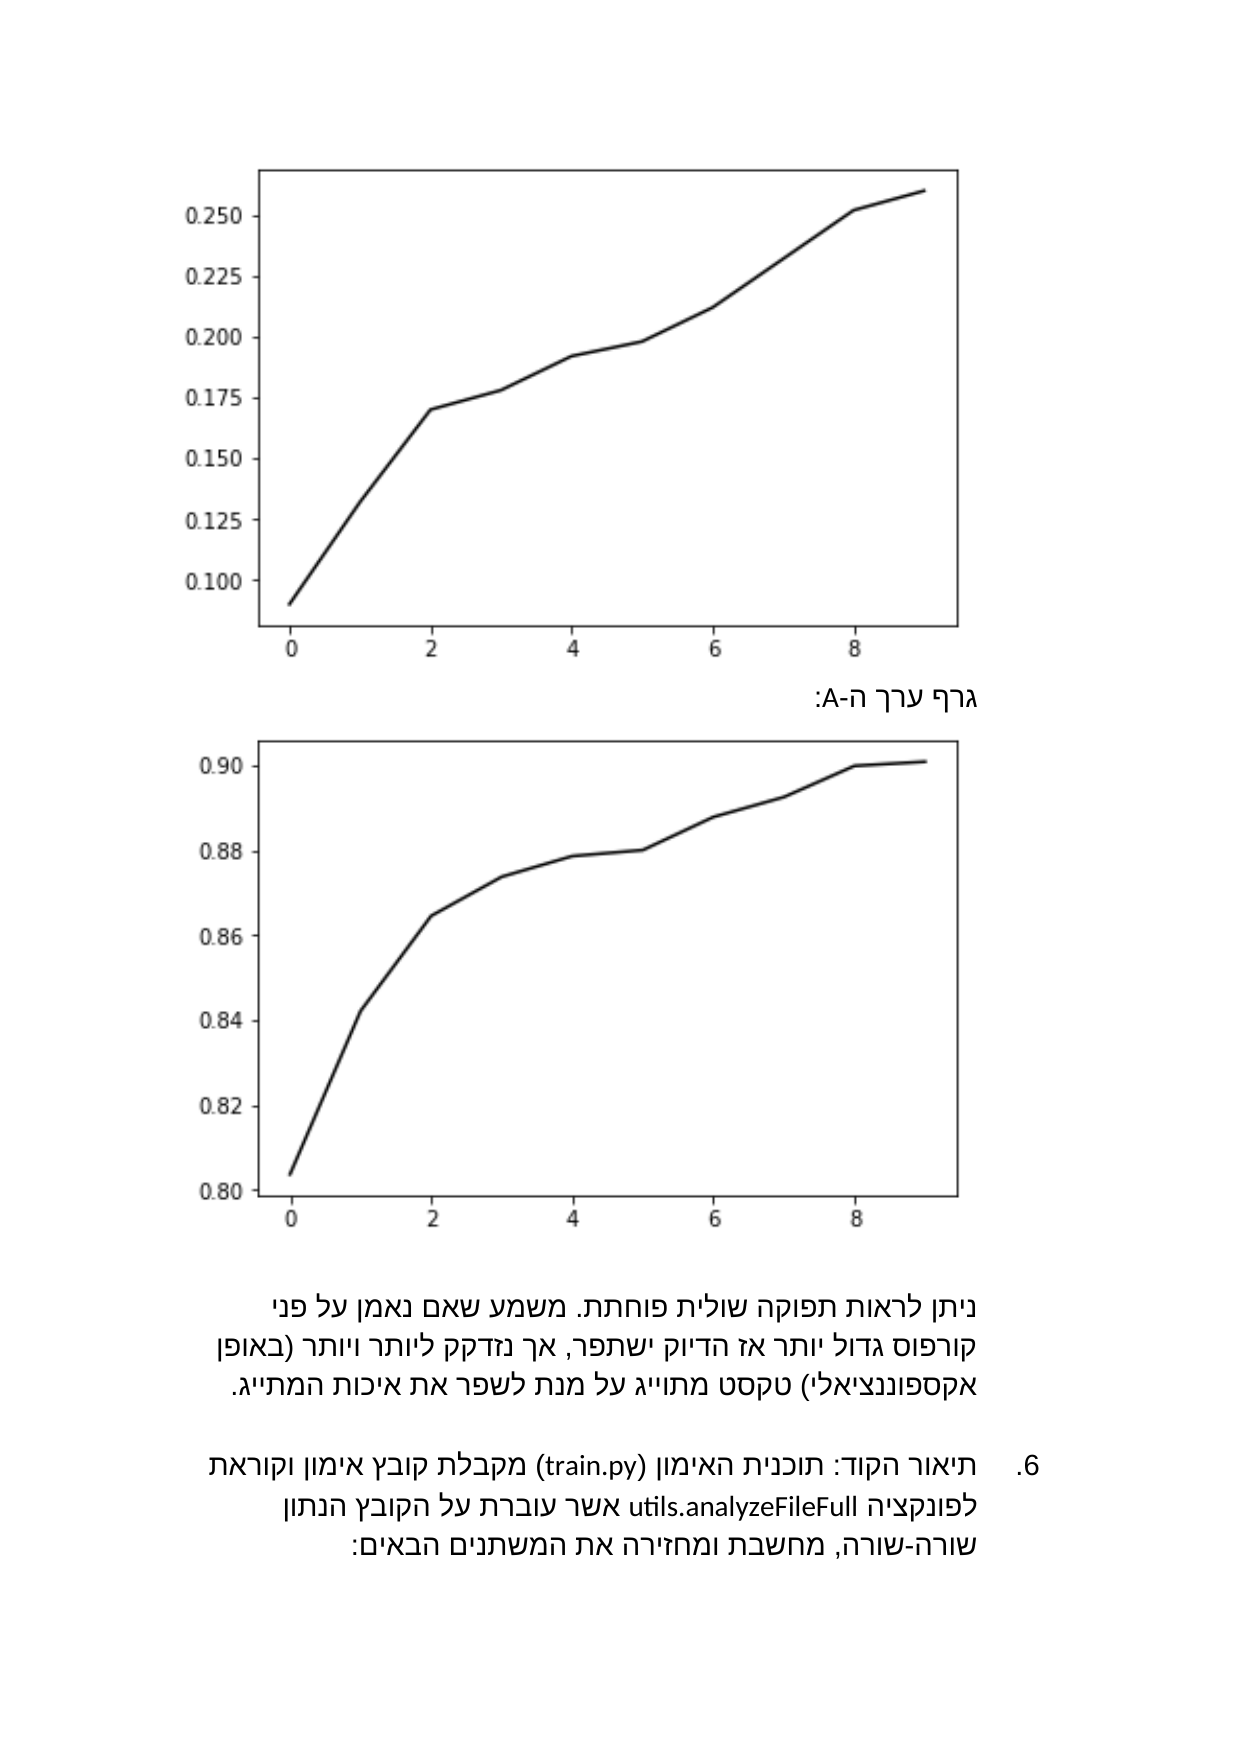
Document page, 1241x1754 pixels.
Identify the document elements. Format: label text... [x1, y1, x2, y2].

list גרף ערך ה-A: [187, 679, 978, 715]
picture [169, 150, 978, 676]
list תיאור הקוד: תוכנית האימון (train.py) מקבלת קובץ אימון וקוראת לפונקציה utils.analyzeFileFull אשר עוברת על הקובץ הנתון שורה-שורה, מחשבת ומחזירה את המשתנים הבאים: [187, 1447, 1015, 1562]
list ניתן לראות תפוקה שולית פוחתת. משמע שאם נאמן על פני קורפוס גדול יותר אז הדיוק ישתפר, אך נזדקק ליותר ויותר (באופן אקספוננציאלי) טקסט מתוייג על מנת לשפר את איכות המתייג. [187, 1290, 978, 1401]
picture [183, 720, 978, 1246]
